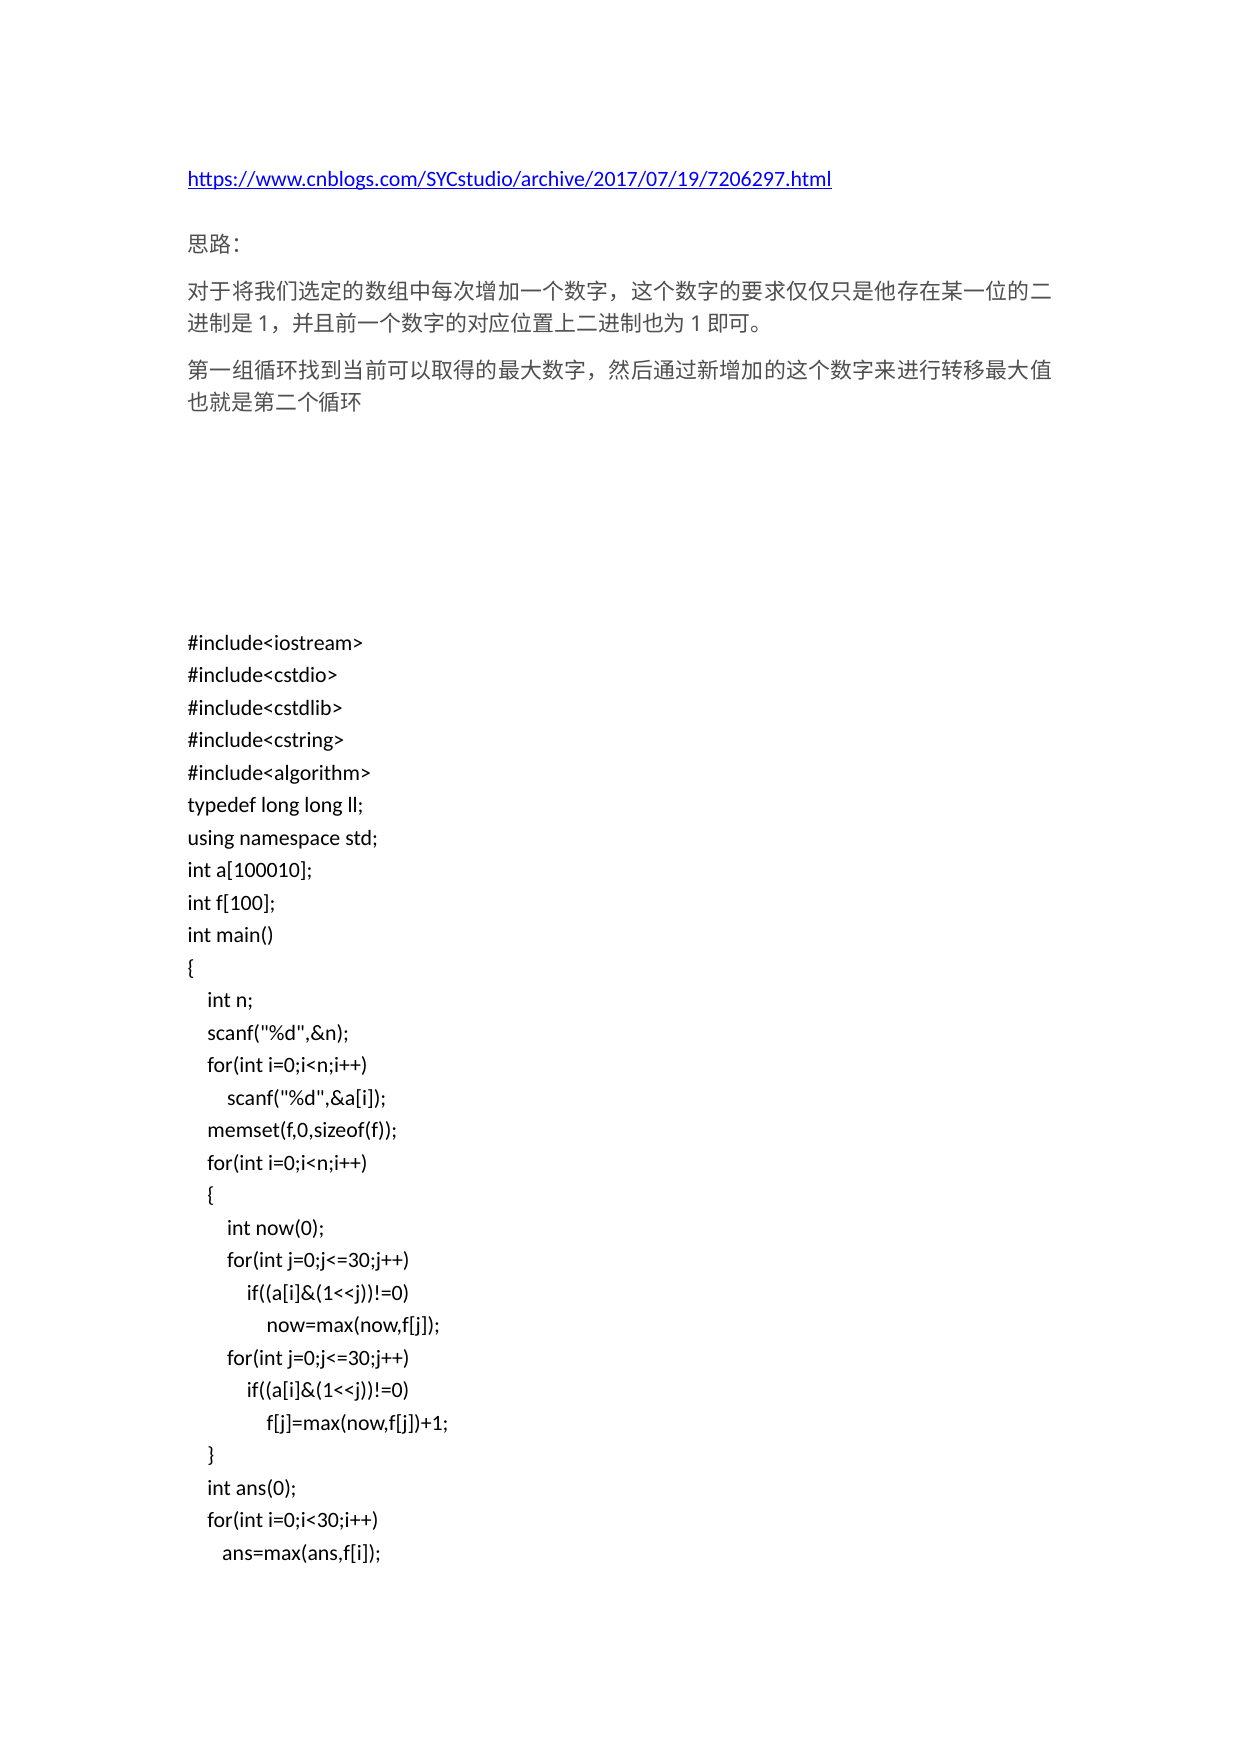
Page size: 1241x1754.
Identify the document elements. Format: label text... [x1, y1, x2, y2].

text int n; [187, 983, 1053, 1016]
text f[j]=max(now,f[j])+1; [187, 1406, 1053, 1438]
text scanf("%d",&a[i]); [187, 1081, 1053, 1113]
text for(int i=0;i<n;i++) [187, 1146, 1053, 1178]
text int now(0); [187, 1211, 1053, 1243]
text typedef long long ll; [187, 788, 1053, 821]
text { [187, 951, 1053, 983]
text #include<iostream> [187, 626, 1053, 658]
text if((a[i]&(1<<j))!=0) [187, 1276, 1053, 1308]
text #include<cstdio> [187, 658, 1053, 691]
text #include<cstdlib> [187, 691, 1053, 723]
text int ans(0); [187, 1471, 1053, 1503]
text for(int i=0;i<30;i++) [187, 1503, 1053, 1536]
text 对于将我们选定的数组中每次增加一个数字，这个数字的要求仅仅只是他存在某一位的二进制是1，并且前一个数字的对应位置上二进制也为1即可。 [187, 273, 1053, 338]
text for(int j=0;j<=30;j++) [187, 1243, 1053, 1276]
text int f[100]; [187, 886, 1053, 918]
text ans=max(ans,f[i]); [187, 1536, 1053, 1568]
text memset(f,0,sizeof(f)); [187, 1113, 1053, 1146]
text scanf("%d",&n); [187, 1016, 1053, 1048]
text #include<algorithm> [187, 756, 1053, 788]
text #include<cstring> [187, 723, 1053, 756]
text for(int j=0;j<=30;j++) [187, 1341, 1053, 1373]
text { [187, 1178, 1053, 1211]
text now=max(now,f[j]); [187, 1308, 1053, 1341]
text using namespace std; [187, 821, 1053, 853]
text https://www.cnblogs.com/SYCstudio/archive/2017/07/19/7206297.html [187, 162, 1053, 194]
text int main() [187, 918, 1053, 951]
text int a[100010]; [187, 853, 1053, 886]
text 思路： [187, 227, 1053, 259]
text if((a[i]&(1<<j))!=0) [187, 1373, 1053, 1406]
text } [187, 1438, 1053, 1471]
text 第一组循环找到当前可以取得的最大数字，然后通过新增加的这个数字来进行转移最大值，也就是第二个循环 [187, 352, 1053, 417]
text for(int i=0;i<n;i++) [187, 1048, 1053, 1081]
